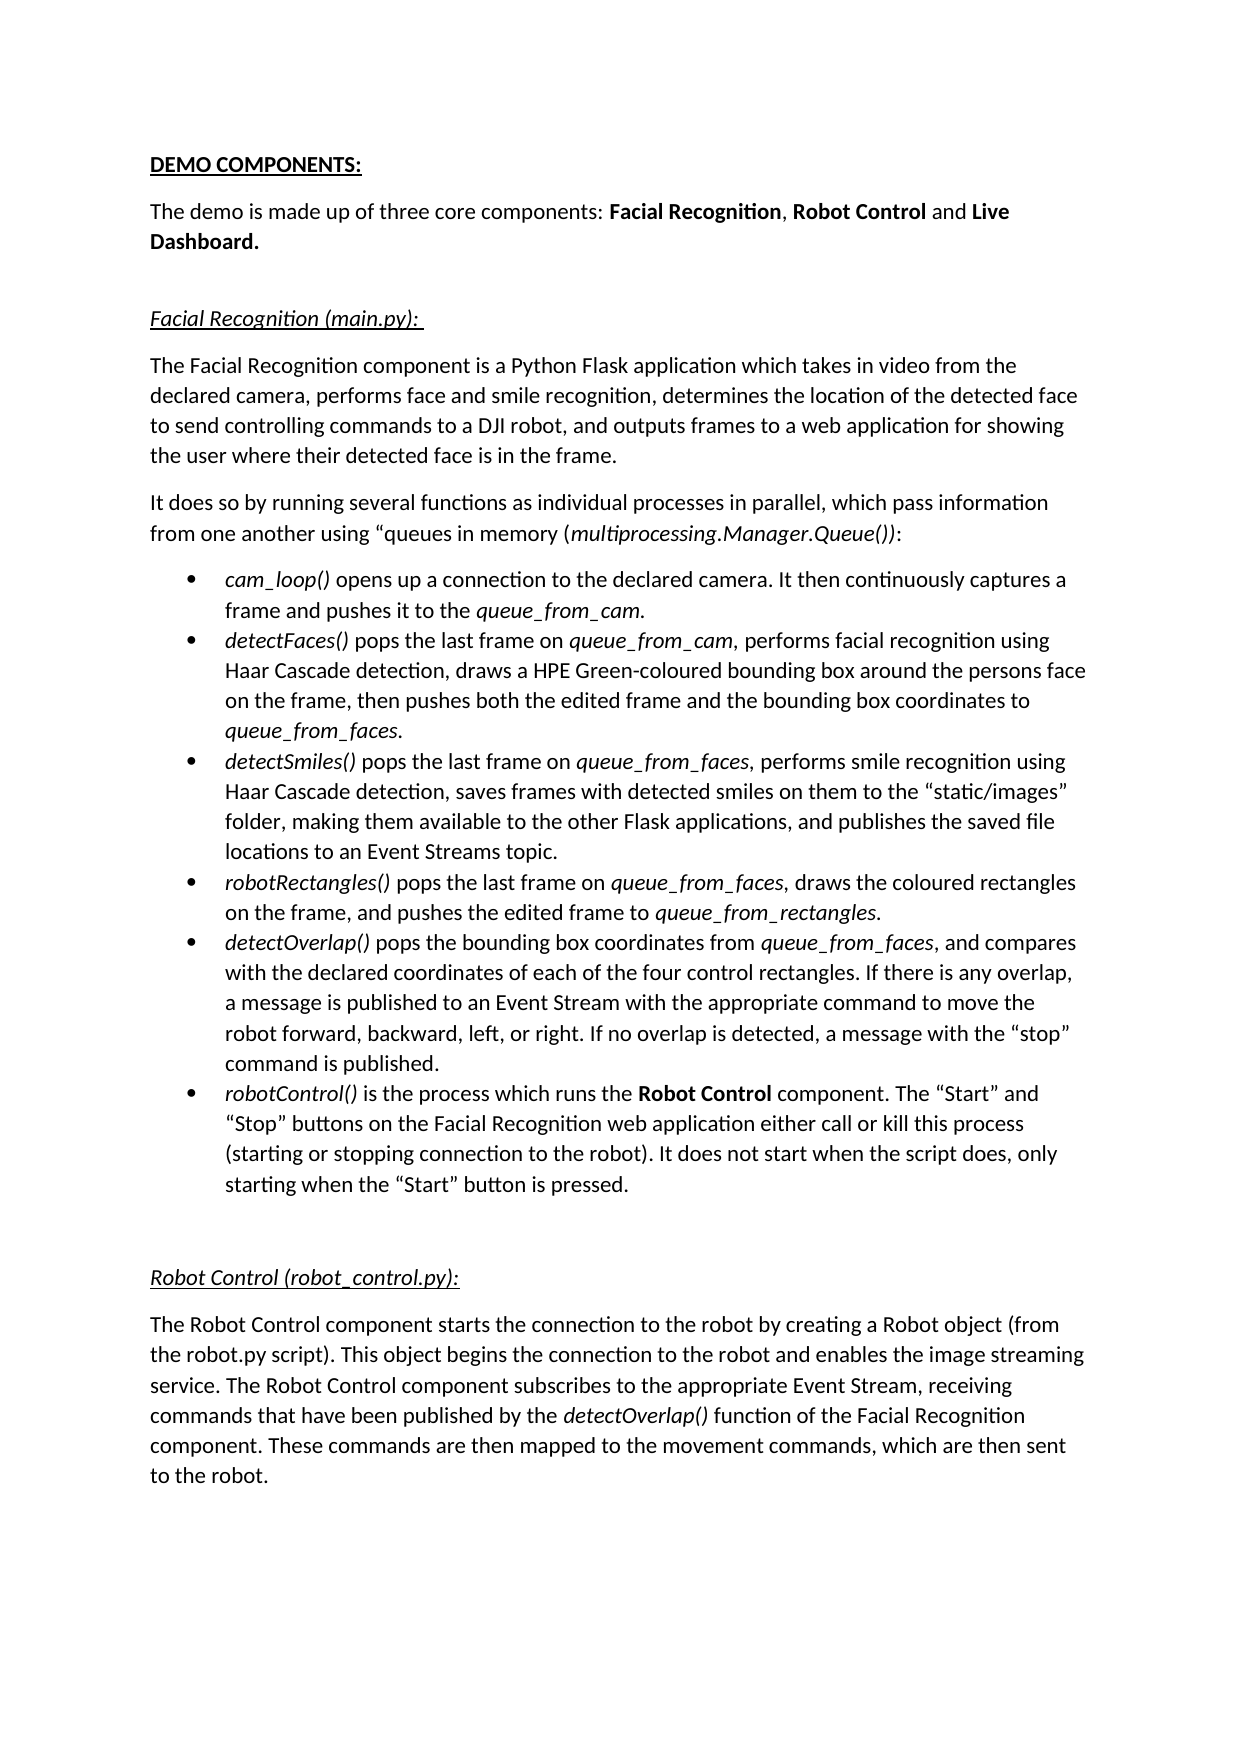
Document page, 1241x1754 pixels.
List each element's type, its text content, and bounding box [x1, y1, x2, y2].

text Facial Recognition (main.py): [150, 304, 1090, 332]
text The Robot Control component starts the connection to the robot by creating a Robot object (from the robot.py script). This object begins the connection to the robot and enables the image streaming service. The Robot Control component subscribes to the appropriate Event Stream, receiving commands that have been published by the detectOverlap() function of the Facial Recognition component. These commands are then mapped to the movement commands, which are then sent to the robot. [150, 1310, 1090, 1489]
list detectFaces() pops the last frame on queue_from_cam, performs facial recognition using Haar Cascade detection, draws a HPE Green-coloured bounding box around the persons face on the frame, then pushes both the edited frame and the bounding box coordinates to queue_from_faces. [187, 626, 1090, 745]
list robotControl() is the process which runs the Robot Control component. The “Start” and “Stop” buttons on the Facial Recognition web application either call or kill this process (starting or stopping connection to the robot). It does not start when the script does, only starting when the “Start” button is pressed. [187, 1079, 1090, 1198]
list detectSmiles() pops the last frame on queue_from_faces, performs smile recognition using Haar Cascade detection, saves frames with detected smiles on them to the “static/images” folder, making them available to the other Flask applications, and publishes the saved file locations to an Event Streams topic. [187, 747, 1090, 866]
list cam_loop() opens up a connection to the declared camera. It then continuously captures a frame and pushes it to the queue_from_cam. [187, 566, 1090, 624]
text DEMO COMPONENTS: [150, 150, 1090, 178]
text It does so by running several functions as individual processes in parallel, which pass information from one another using “queues in memory (multiprocessing.Manager.Queue()): [150, 488, 1090, 547]
text The Facial Recognition component is a Python Flask application which takes in video from the declared camera, performs face and smile recognition, determines the location of the detected face to send controlling commands to a DJI robot, and outputs frames to a web application for showing the user where their detected face is in the frame. [150, 351, 1090, 470]
list robotRectangles() pops the last frame on queue_from_faces, draws the coloured rectangles on the frame, and pushes the edited frame to queue_from_rectangles. [187, 868, 1090, 926]
text Robot Control (robot_control.py): [150, 1263, 1090, 1292]
list detectOverlap() pops the bounding box coordinates from queue_from_faces, and compares with the declared coordinates of each of the four control rectangles. If there is any overlap, a message is published to an Event Stream with the appropriate command to move the robot forward, backward, left, or right. If no overlap is detected, a message with the “stop” command is published. [187, 928, 1090, 1077]
text The demo is made up of three core components: Facial Recognition, Robot Control and Live Dashboard. [150, 197, 1090, 285]
